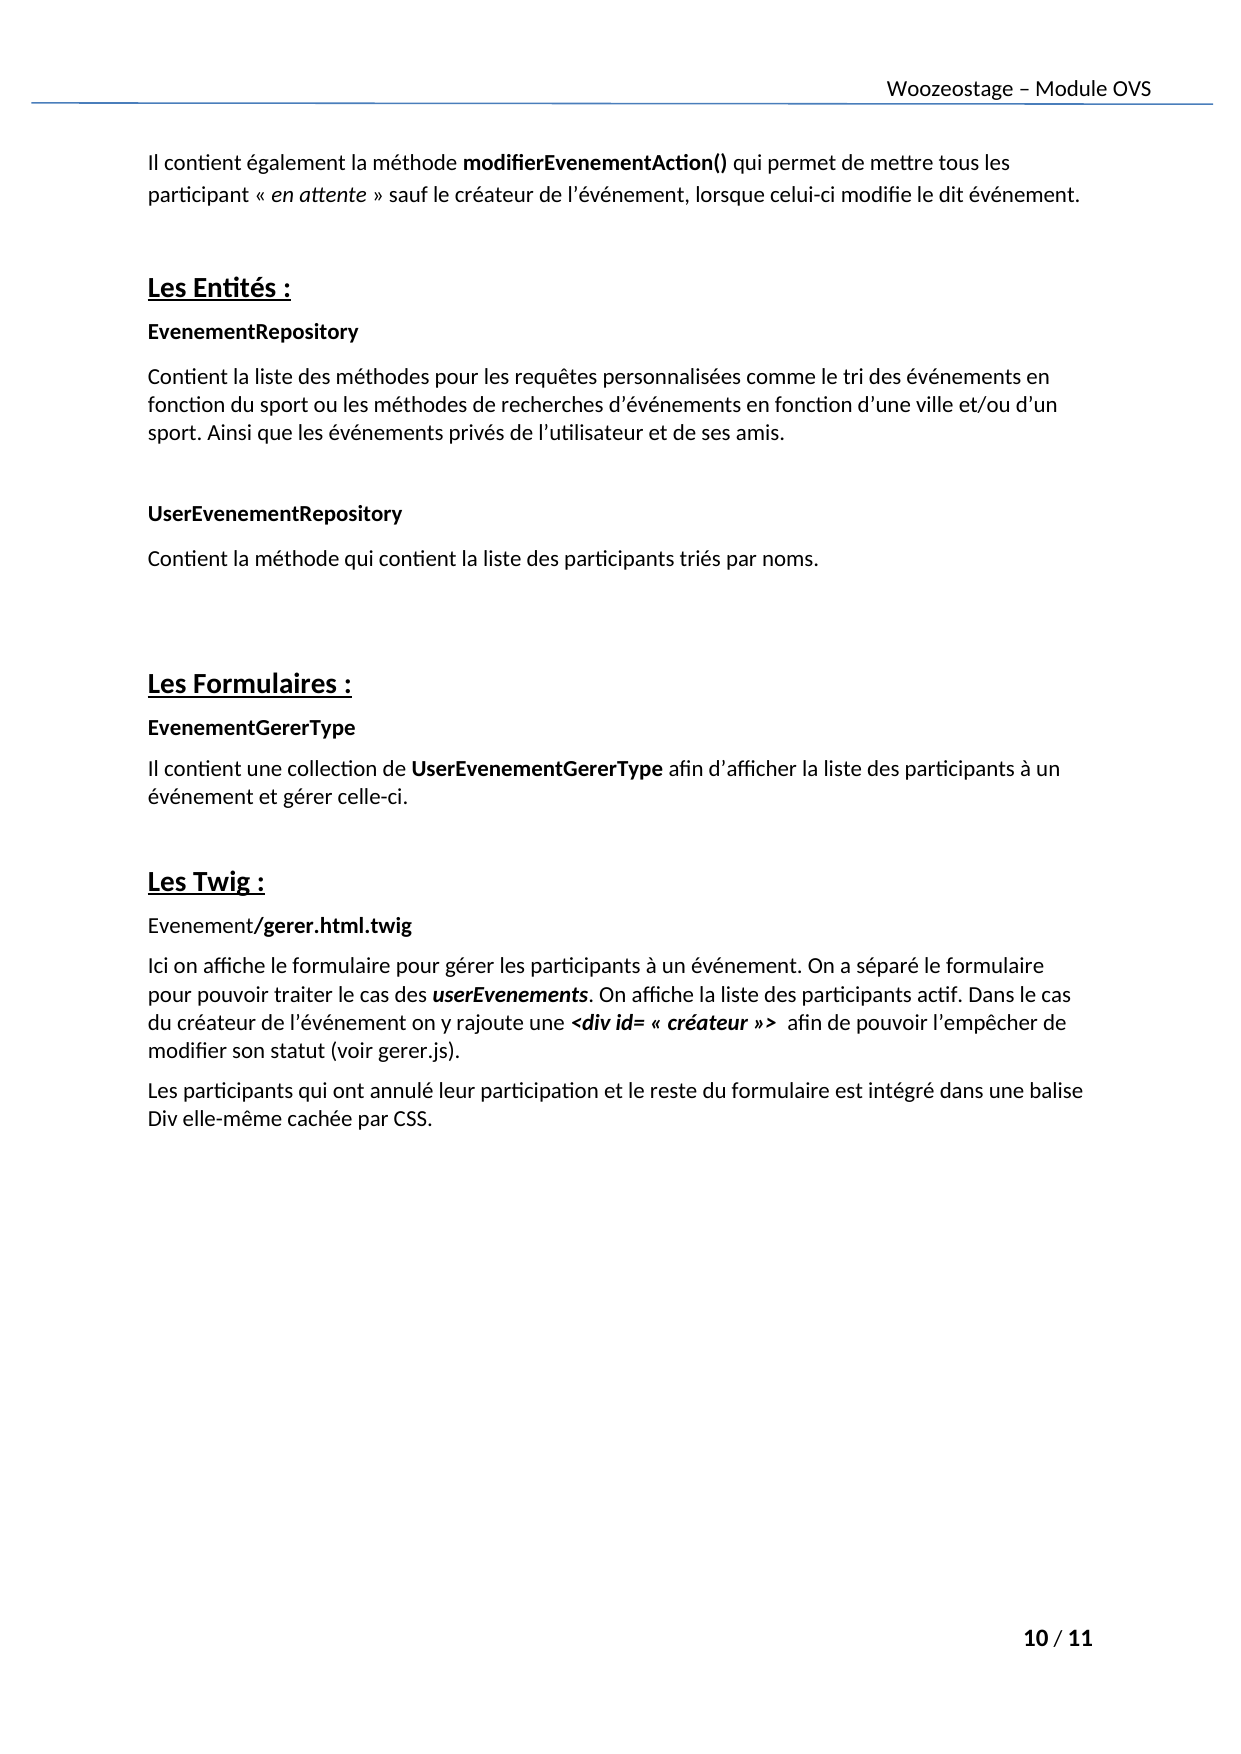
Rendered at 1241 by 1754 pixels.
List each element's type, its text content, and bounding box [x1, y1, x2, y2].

text EvenementRepository [148, 317, 1093, 345]
text Contient la méthode qui contient la liste des participants triés par noms. [148, 544, 1093, 572]
text Les participants qui ont annulé leur participation et le reste du formulaire est intégré dans une balise Div elle-même cachée par CSS. [148, 1076, 1093, 1132]
text Evenement/gerer.html.twig [148, 911, 1093, 939]
text Les Formulaires : [148, 665, 1093, 701]
text Les Twig : [148, 863, 1093, 899]
text Il contient également la méthode modifierEvenementAction() qui permet de mettre tous les participant « en attente » sauf le créateur de l’événement, lorsque celui-ci modifie le dit événement. [148, 148, 1093, 208]
text Les Entités : [148, 269, 1093, 305]
text Contient la liste des méthodes pour les requêtes personnalisées comme le tri des événements en fonction du sport ou les méthodes de recherches d’événements en fonction d’une ville et/ou d’un sport. Ainsi que les événements privés de l’utilisateur et de ses amis. [148, 362, 1093, 446]
text UserEvenementRepository [148, 499, 1093, 527]
text Ici on affiche le formulaire pour gérer les participants à un événement. On a séparé le formulaire pour pouvoir traiter le cas des userEvenements. On affiche la liste des participants actif. Dans le cas du créateur de l’événement on y rajoute une <div id= « créateur »> afin de pouvoir l’empêcher de modifier son statut (voir gerer.js). [148, 952, 1093, 1064]
text Il contient une collection de UserEvenementGererType afin d’afficher la liste des participants à un événement et gérer celle-ci. [148, 754, 1093, 810]
text EvenementGererType [148, 713, 1093, 741]
